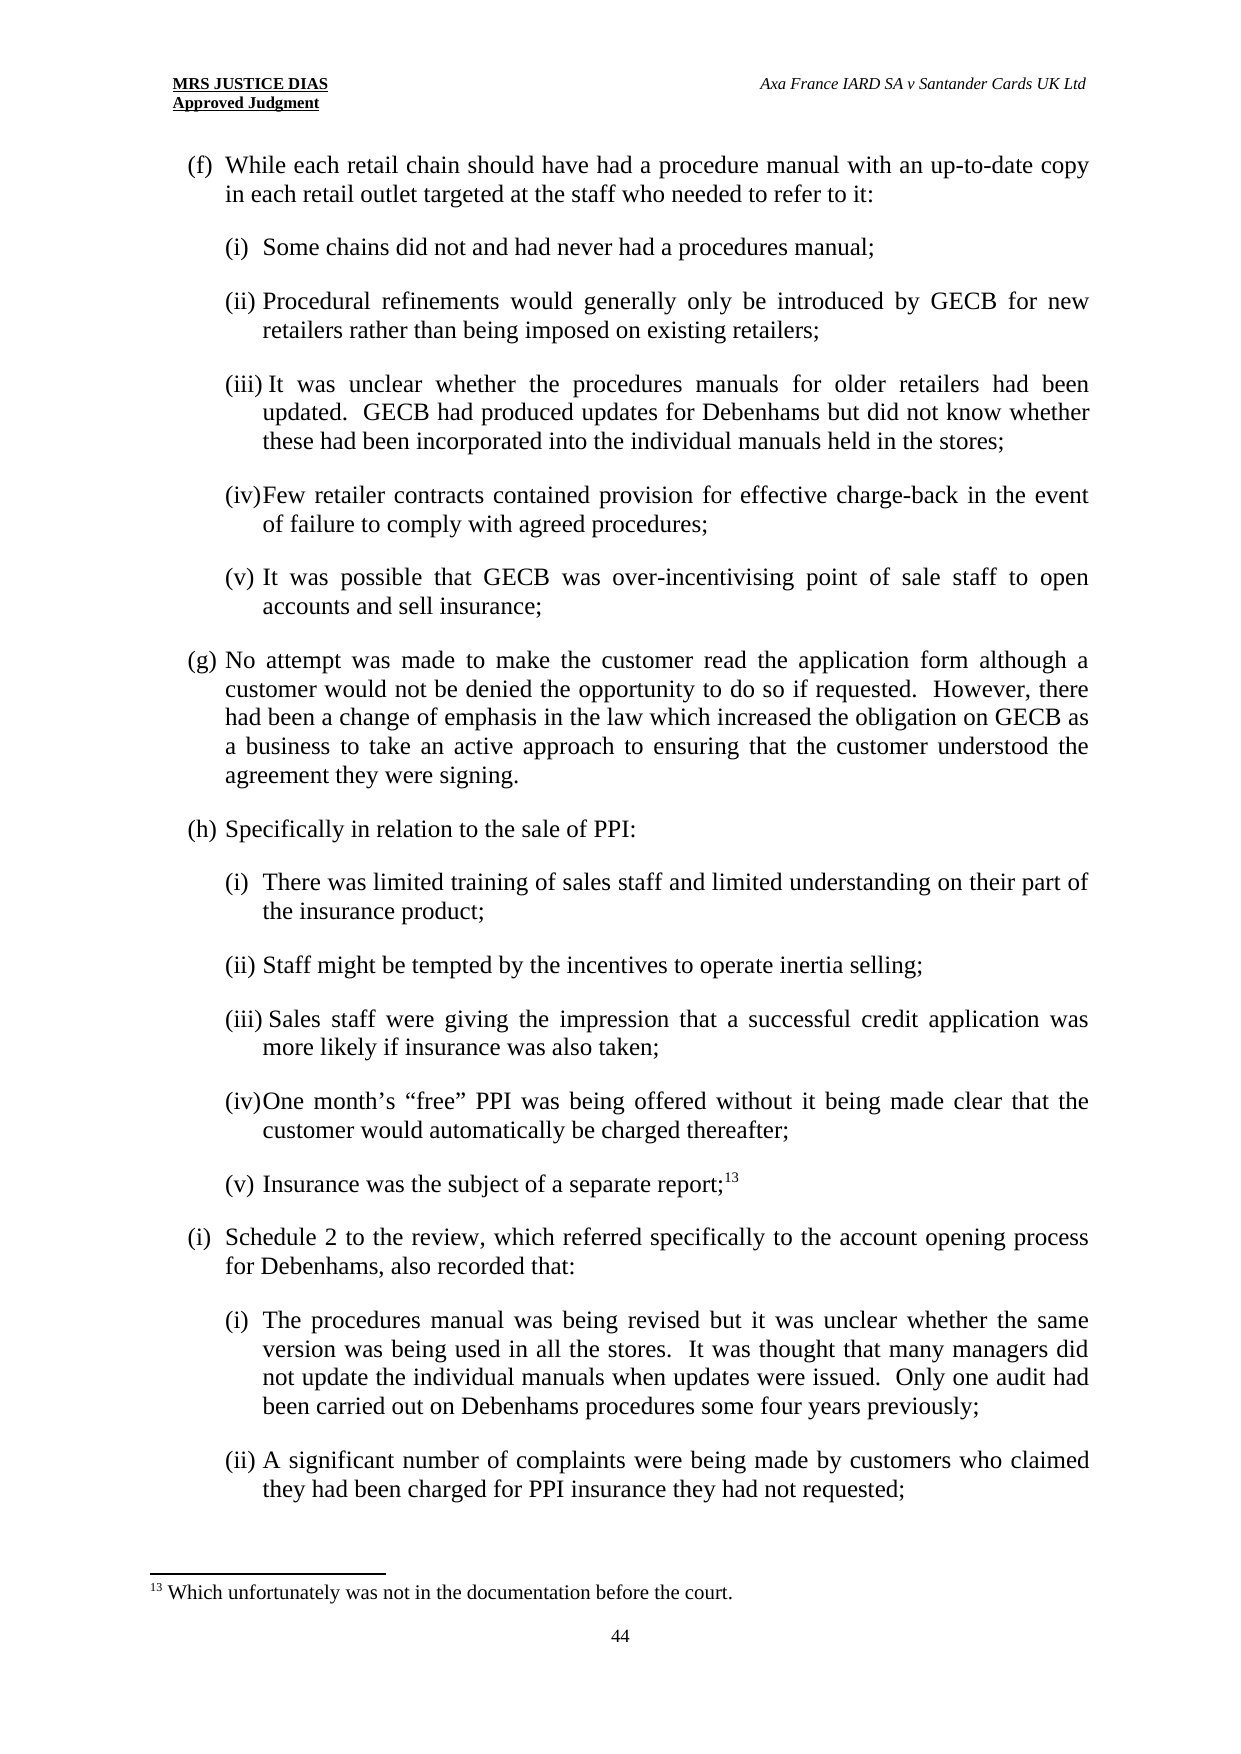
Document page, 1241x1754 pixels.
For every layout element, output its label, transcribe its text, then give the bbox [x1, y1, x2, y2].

list Schedule 2 to the review, which referred specifically to the account opening process for Debenhams, also recorded that: [187, 1222, 1090, 1280]
list Few retailer contracts contained provision for effective charge-back in the event of failure to comply with agreed procedures; [225, 480, 1090, 537]
list Specifically in relation to the sale of PPI: [187, 814, 1090, 842]
list No attempt was made to make the customer read the application form although a customer would not be denied the opportunity to do so if requested. However, there had been a change of emphasis in the law which increased the obligation on GECB as a business to take an active approach to ensuring that the customer understood the agreement they were signing. [187, 645, 1090, 789]
list One month’s “free” PPI was being offered without it being made clear that the customer would automatically be charged thereafter; [225, 1086, 1090, 1144]
list Insurance was the subject of a separate report; [225, 1169, 1090, 1197]
list The procedures manual was being revised but it was unclear whether the same version was being used in all the stores. It was thought that many managers did not update the individual manuals when updates were issued. Only one audit had been carried out on Debenhams procedures some four years previously; [225, 1305, 1090, 1420]
list Sales staff were giving the impression that a successful credit application was more likely if insurance was also taken; [225, 1004, 1090, 1061]
list Staff might be tempted by the incentives to operate inertia selling; [225, 950, 1090, 979]
list There was limited training of sales staff and limited understanding on their part of the insurance product; [225, 867, 1090, 925]
list Some chains did not and had never had a procedures manual; [225, 232, 1090, 261]
list It was possible that GECB was over-incentivising point of sale staff to open accounts and sell insurance; [225, 562, 1090, 620]
list A significant number of complaints were being made by customers who claimed they had been charged for PPI insurance they had not requested; [225, 1445, 1090, 1502]
list While each retail chain should have had a procedure manual with an up-to-date copy in each retail outlet targeted at the staff who needed to refer to it: [187, 150, 1090, 207]
list Procedural refinements would generally only be introduced by GECB for new retailers rather than being imposed on existing retailers; [225, 286, 1090, 344]
list It was unclear whether the procedures manuals for older retailers had been updated. GECB had produced updates for Debenhams but did not know whether these had been incorporated into the individual manuals held in the stores; [225, 369, 1090, 455]
